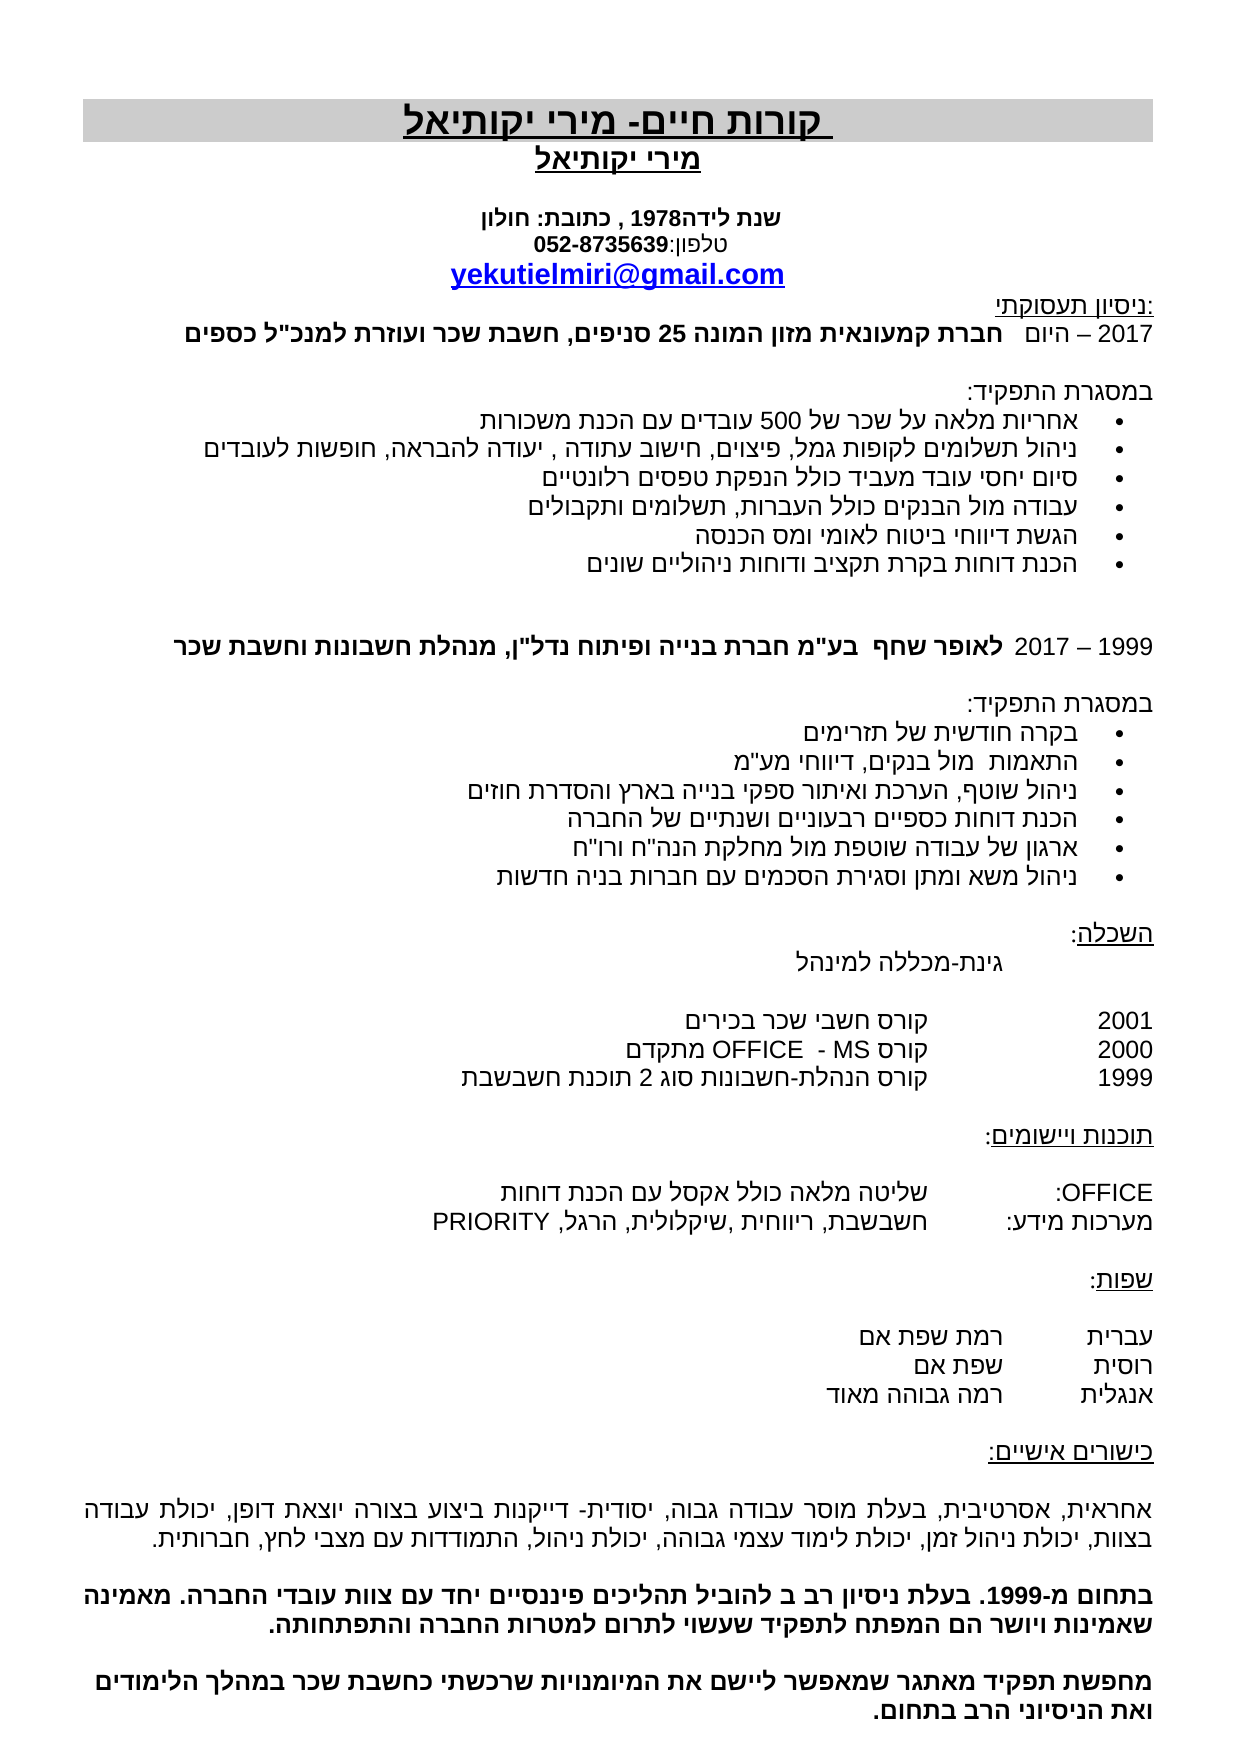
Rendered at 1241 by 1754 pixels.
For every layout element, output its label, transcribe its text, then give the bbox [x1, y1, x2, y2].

text 2000 קורס OFFICE - MS מתקדם [83, 1034, 1153, 1063]
list הכנת דוחות בקרת תקציב ודוחות ניהוליים שונים [195, 549, 1116, 578]
text טלפון:052-8735639 [83, 231, 1153, 257]
text רוסית שפת אם [83, 1351, 1153, 1380]
list בקרה חודשית של תזרימים [195, 718, 1116, 747]
text 2001 קורס חשבי שכר בכירים [83, 1006, 1153, 1034]
text שפות: [83, 1265, 1153, 1293]
list ניהול שוטף, הערכת ואיתור ספקי בנייה בארץ והסדרת חוזים [195, 776, 1116, 804]
list עבודה מול הבנקים כולל העברות, תשלומים ותקבולים [195, 492, 1116, 521]
text בתחום מ-1999. בעלת ניסיון רב ב להוביל תהליכים פיננסיים יחד עם צוות עובדי החברה. מאמינה שאמינות ויושר הם המפתח לתפקיד שעשוי לתרום למטרות החברה והתפתחותה. [83, 1581, 1153, 1638]
list ניהול משא ומתן וסגירת הסכמים עם חברות בניה חדשות [195, 862, 1116, 891]
text תוכנות ויישומים: [83, 1121, 1153, 1150]
text כישורים אישיים: [83, 1437, 1153, 1466]
text שנת לידה1978 , כתובת: חולון [83, 204, 1153, 231]
text אנגלית רמה גבוהה מאוד [83, 1380, 1153, 1408]
text yekutielmiri@gmail.com [83, 257, 1153, 291]
list התאמות מול בנקים, דיווחי מע"מ [195, 747, 1116, 776]
text OFFICE: שליטה מלאה כולל אקסל עם הכנת דוחות [83, 1178, 1153, 1207]
list סיום יחסי עובד מעביד כולל הנפקת טפסים רלונטיים [195, 463, 1116, 492]
list הגשת דיווחי ביטוח לאומי ומס הכנסה [195, 521, 1116, 549]
text 1999 קורס הנהלת-חשבונות סוג 2 תוכנת חשבשבת [83, 1063, 1153, 1092]
text גינת-מכללה למינהל [83, 948, 1078, 977]
text עברית רמת שפת אם [83, 1322, 1153, 1351]
text ניסיון תעסוקתי: [83, 291, 1153, 319]
text מירי יקותיאל [83, 142, 1153, 176]
list ארגון של עבודה שוטפת מול מחלקת הנה"ח ורו"ח [195, 833, 1116, 862]
text מערכות מידע: חשבשבת, ריווחית ,שיקלולית, הרגל, PRIORITY [83, 1207, 1153, 1236]
text אחראית, אסרטיבית, בעלת מוסר עבודה גבוה, יסודית- דייקנות ביצוע בצורה יוצאת דופן, יכולת עבודה בצוות, יכולת ניהול זמן, יכולת לימוד עצמי גבוהה, יכולת ניהול, התמודדות עם מצבי לחץ, חברותית. [83, 1495, 1153, 1552]
text במסגרת התפקיד: [83, 377, 1153, 406]
list אחריות מלאה על שכר של 500 עובדים עם הכנת משכורות [195, 406, 1116, 434]
text 2017 – היום חברת קמעונאית מזון המונה 25 סניפים, חשבת שכר ועוזרת למנכ"ל כספים [83, 319, 1153, 348]
text מחפשת תפקיד מאתגר שמאפשר ליישם את המיומנויות שרכשתי כחשבת שכר במהלך הלימודים ואת הניסיוני הרב בתחום. [83, 1667, 1153, 1725]
text במסגרת התפקיד: [83, 689, 1153, 718]
list ניהול תשלומים לקופות גמל, פיצוים, חישוב עתודה , יעודה להבראה, חופשות לעובדים [195, 434, 1116, 463]
text 1999 – 2017 לאופר שחף בע"מ חברת בנייה ופיתוח נדל"ן, מנהלת חשבונות וחשבת שכר [83, 632, 1153, 661]
text השכלה: [83, 919, 1153, 948]
text קורות חיים- מירי יקותיאל [83, 99, 1153, 142]
list הכנת דוחות כספיים רבעוניים ושנתיים של החברה [195, 804, 1116, 833]
